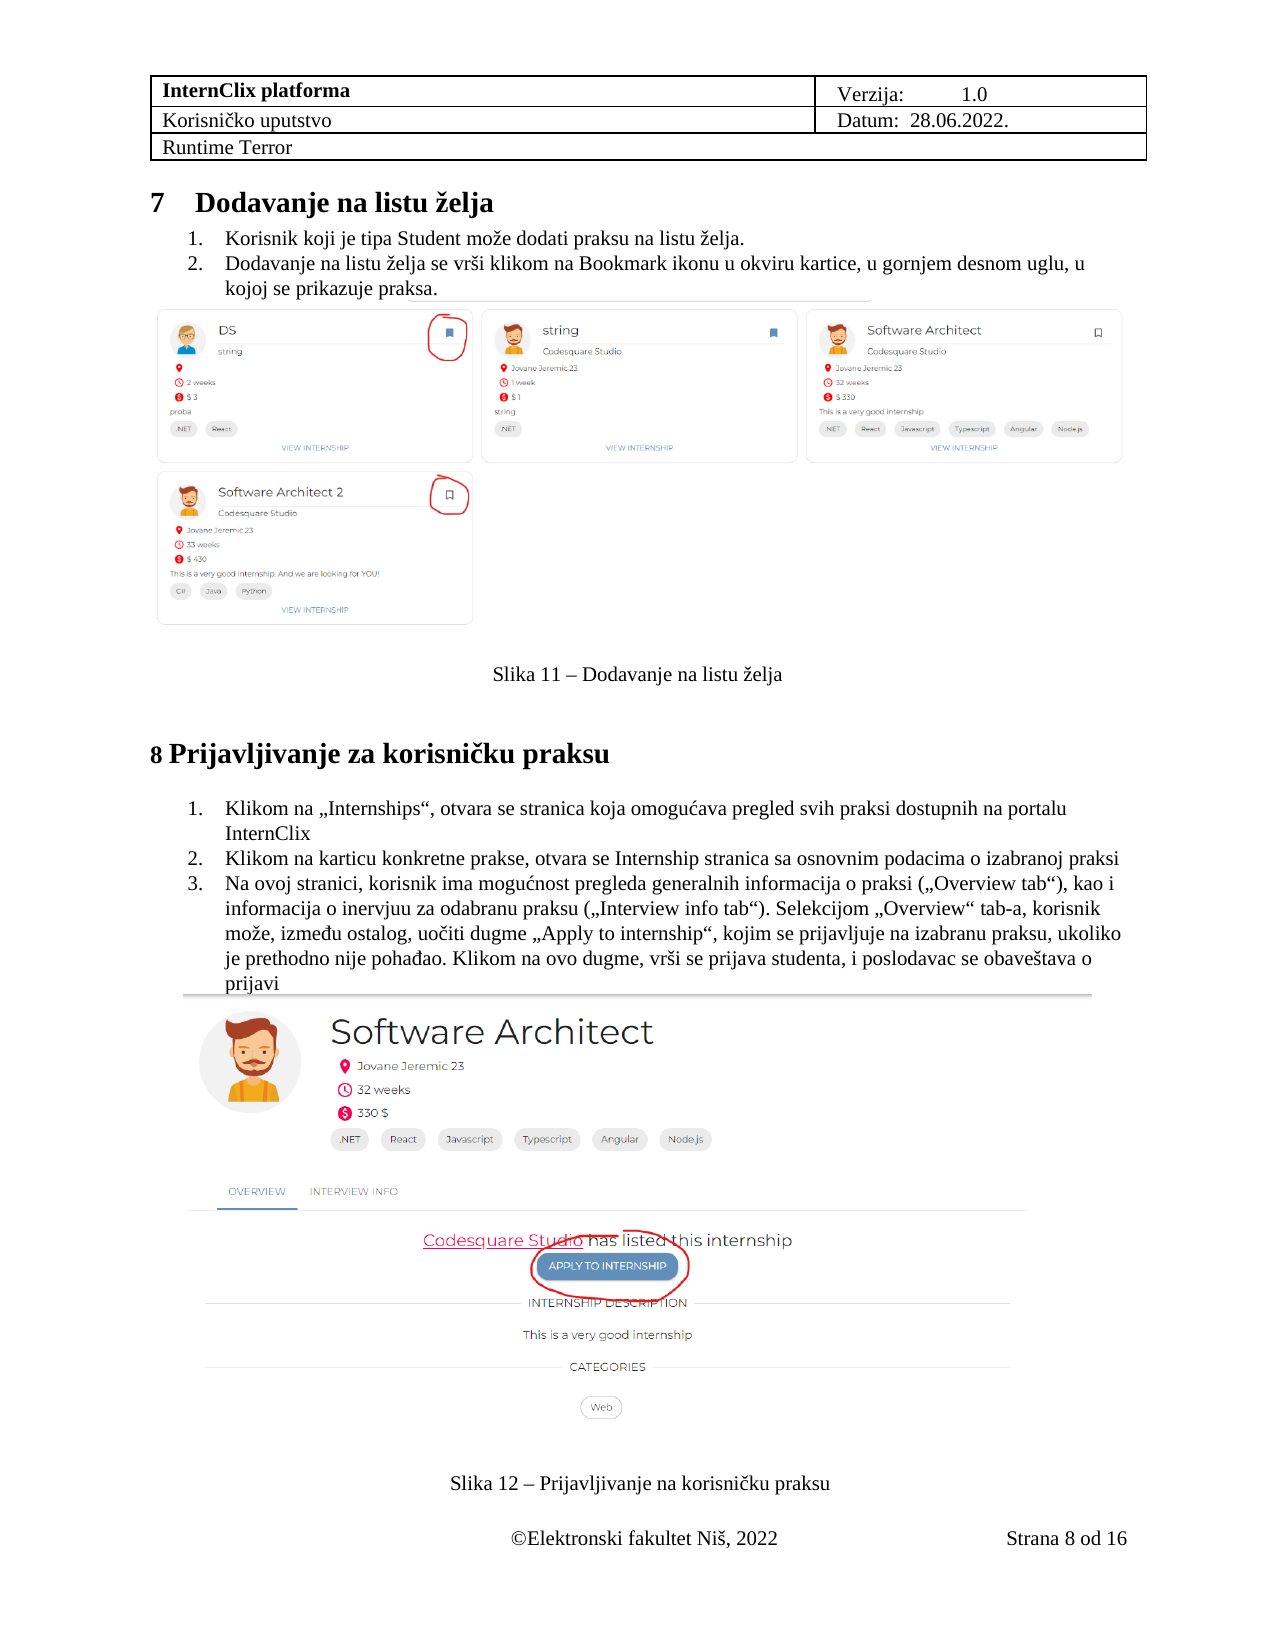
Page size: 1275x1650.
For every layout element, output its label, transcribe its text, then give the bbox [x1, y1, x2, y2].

list Na ovoj stranici, korisnik ima mogućnost pregleda generalnih informacija o praksi („Overview tab“), kao i informacija o inervjuu za odabranu praksu („Interview info tab“). Selekcijom „Overview“ tab-a, korisnik može, između ostalog, uočiti dugme „Apply to internship“, kojim se prijavljuje na izabranu praksu, ukoliko je prethodno nije pohađao. Klikom na ovo dugme, vrši se prijava studenta, i poslodavac se obaveštava o prijavi [187, 870, 1125, 995]
text Slika 12 – Prijavljivanje na korisničku praksu [150, 1470, 1125, 1495]
list Dodavanje na listu želja se vrši klikom na Bookmark ikonu u okviru kartice, u gornjem desnom uglu, u kojoj se prikazuje praksa. [187, 250, 1125, 300]
list Klikom na karticu konkretne prakse, otvara se Internship stranica sa osnovnim podacima o izabranoj praksi [187, 845, 1125, 870]
list Klikom na „Internships“, otvara se stranica koja omogućava pregled svih praksi dostupnih na portalu InternClix [187, 795, 1125, 845]
text Slika 11 – Dodavanje na listu želja [150, 661, 1125, 686]
subtitle Dodavanje na listu želja [150, 185, 1125, 219]
text 8 Prijavljivanje za korisničku praksu [150, 736, 1125, 770]
list Korisnik koji je tipa Student može dodati praksu na listu želja. [187, 225, 1125, 250]
picture [182, 994, 1093, 1470]
picture [150, 300, 1127, 637]
